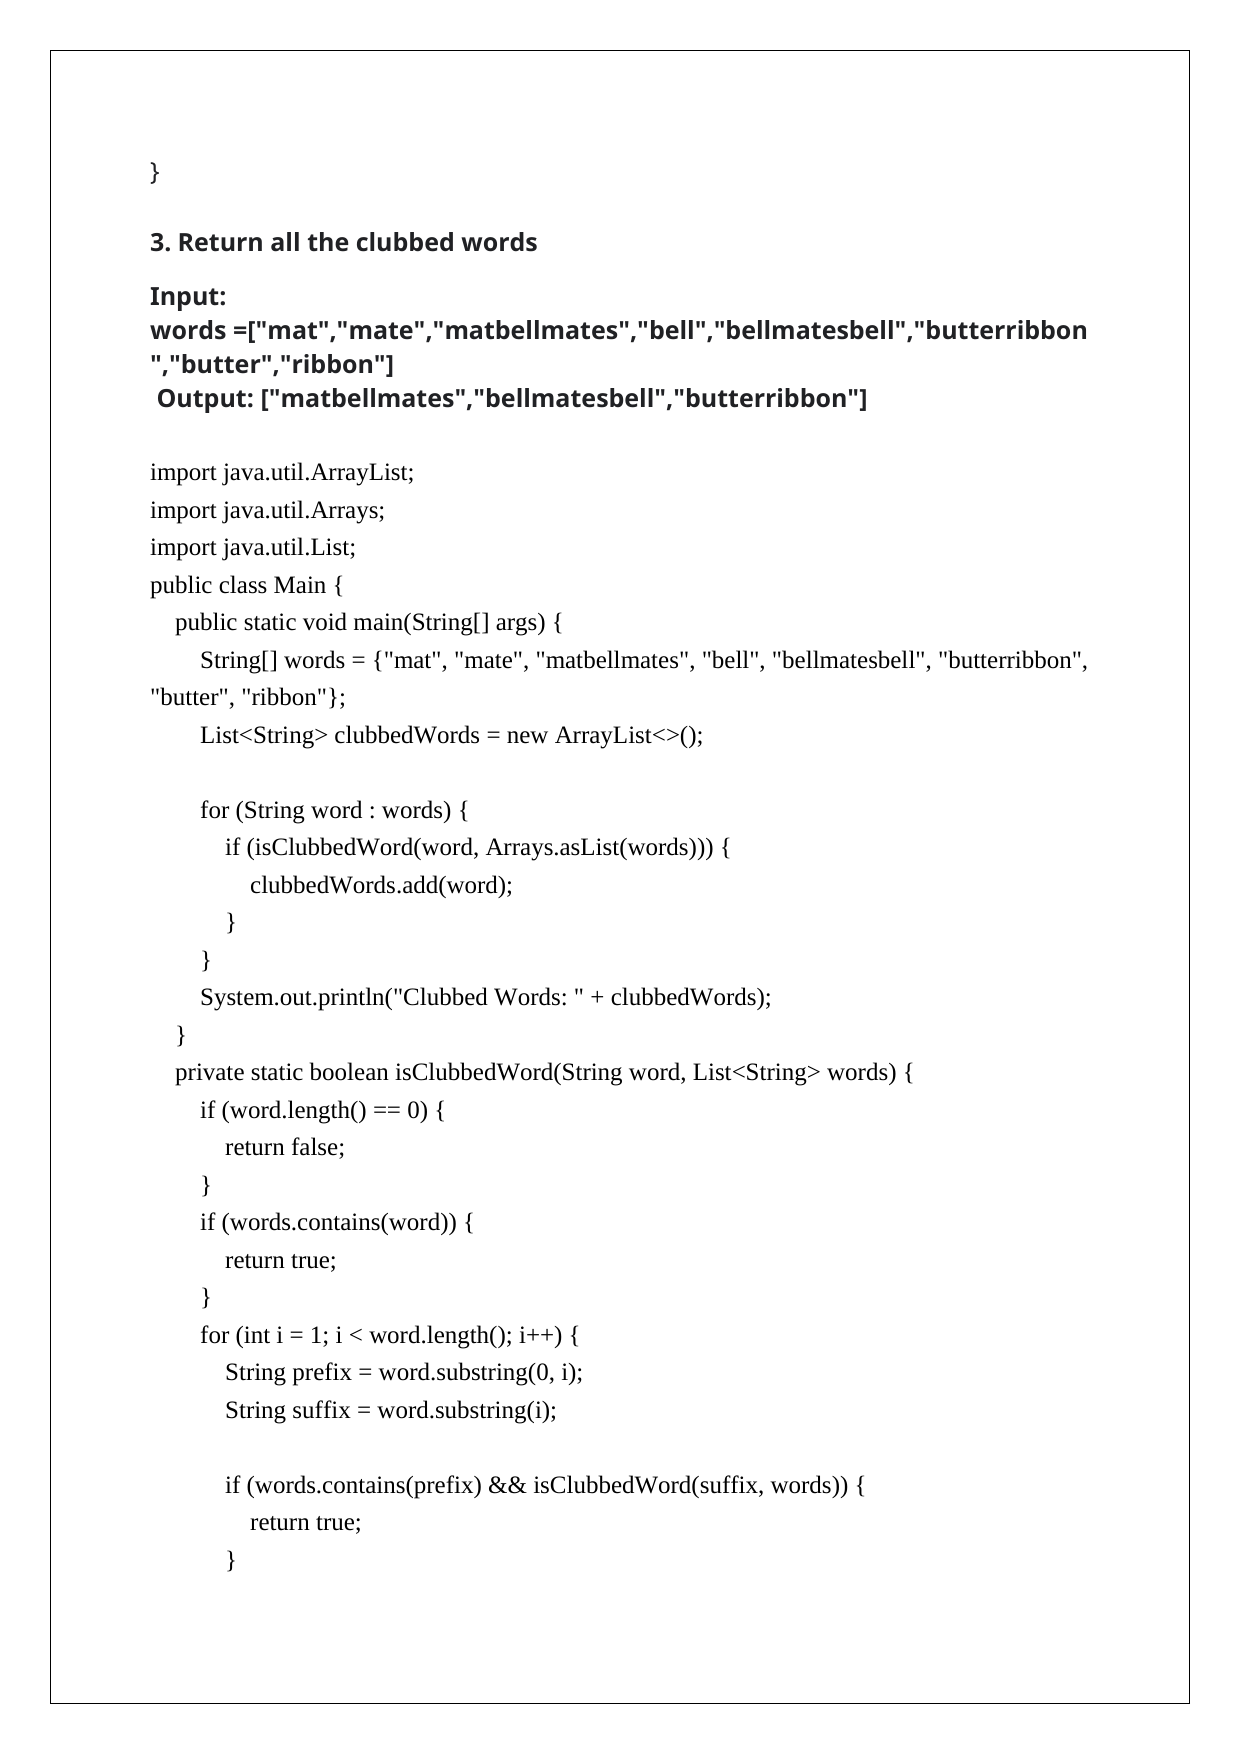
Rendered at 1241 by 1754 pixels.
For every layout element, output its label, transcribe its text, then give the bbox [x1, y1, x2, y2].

text System.out.println("Clubbed Words: " + clubbedWords); [150, 974, 1090, 1011]
text if (words.contains(prefix) && isClubbedWord(suffix, words)) { [150, 1461, 1090, 1499]
text Input: words =["mat","mate","matbellmates","bell","bellmatesbell","butterribbon","butter","ribbon"] [150, 278, 1090, 381]
text for (int i = 1; i < word.length(); i++) { [150, 1311, 1090, 1349]
text return true; [150, 1499, 1090, 1536]
text for (String word : words) { [150, 786, 1090, 824]
text if (word.length() == 0) { [150, 1086, 1090, 1124]
text import java.util.Arrays; [150, 486, 1090, 524]
text List<String> clubbedWords = new ArrayList<>(); [150, 711, 1090, 749]
text public static void main(String[] args) { [150, 599, 1090, 636]
text import java.util.List; [150, 524, 1090, 561]
text Output: ["matbellmates","bellmatesbell","butterribbon"] [150, 381, 1090, 415]
text import java.util.ArrayList; [150, 449, 1090, 486]
text String[] words = {"mat", "mate", "matbellmates", "bell", "bellmatesbell", "butterribbon", "butter", "ribbon"}; [150, 636, 1090, 711]
text } [150, 899, 1090, 936]
text private static boolean isClubbedWord(String word, List<String> words) { [150, 1049, 1090, 1086]
text if (isClubbedWord(word, Arrays.asList(words))) { [150, 824, 1090, 861]
text } [150, 150, 1090, 187]
text } [150, 1274, 1090, 1311]
text } [150, 1161, 1090, 1199]
text String suffix = word.substring(i); [150, 1386, 1090, 1424]
text 3. Return all the clubbed words [150, 225, 1090, 259]
text return false; [150, 1124, 1090, 1161]
text clubbedWords.add(word); [150, 861, 1090, 899]
text } [150, 936, 1090, 974]
text if (words.contains(word)) { [150, 1199, 1090, 1236]
text } [150, 1536, 1090, 1574]
text public class Main { [150, 561, 1090, 599]
text String prefix = word.substring(0, i); [150, 1349, 1090, 1386]
text return true; [150, 1236, 1090, 1274]
text } [150, 1011, 1090, 1049]
